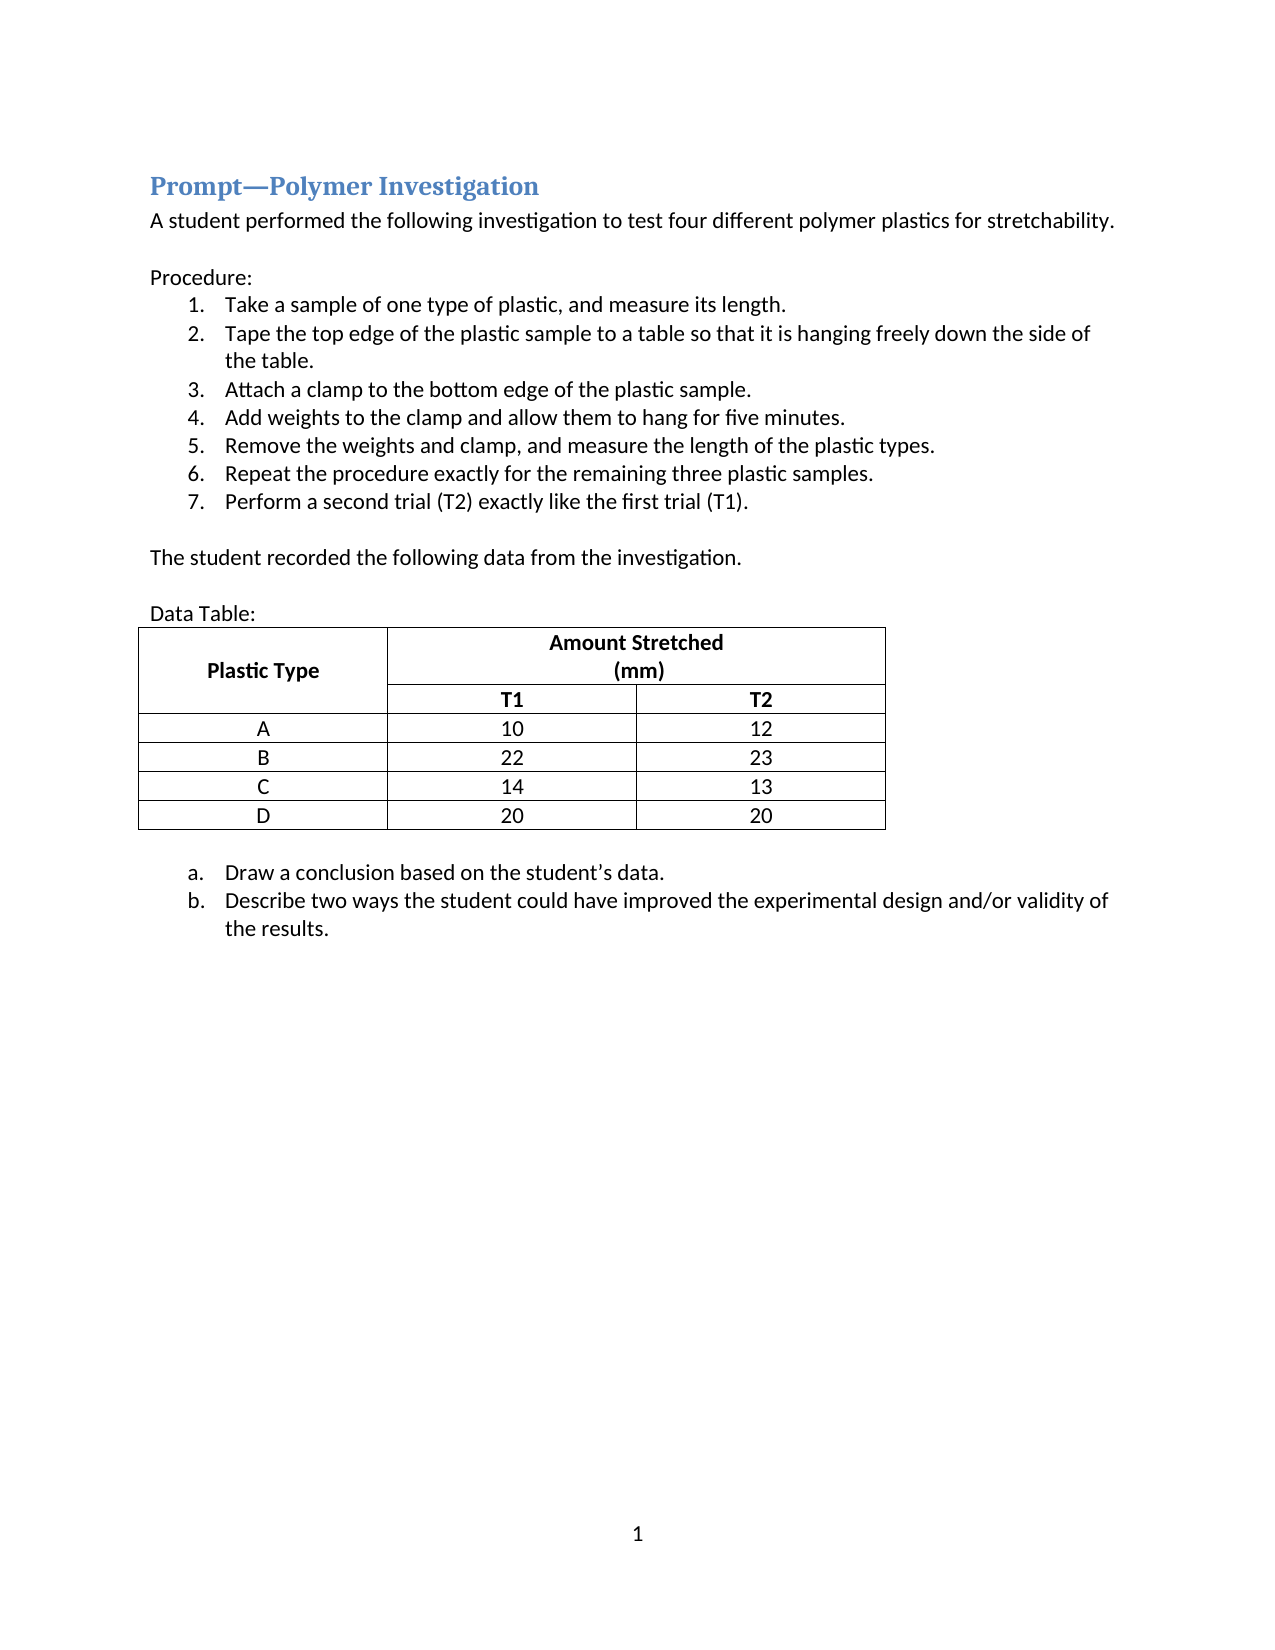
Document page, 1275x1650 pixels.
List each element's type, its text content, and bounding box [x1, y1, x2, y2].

table_cell B [139, 743, 387, 771]
subtitle Prompt—Polymer Investigation [150, 171, 1125, 202]
table_cell T2 [637, 685, 885, 713]
table_cell 13 [637, 772, 885, 800]
table_cell 20 [637, 801, 885, 829]
table_cell 20 [388, 801, 636, 829]
list Add weights to the clamp and allow them to hang for five minutes. [187, 403, 1125, 431]
list Remove the weights and clamp, and measure the length of the plastic types. [187, 431, 1125, 459]
table_header Plastic Type [139, 628, 387, 713]
list Attach a clamp to the bottom edge of the plastic sample. [187, 375, 1125, 403]
text Data Table: [150, 599, 1125, 627]
list Perform a second trial (T2) exactly like the first trial (T1). [187, 487, 1125, 515]
list Draw a conclusion based on the student’s data. [187, 858, 1125, 886]
table_cell A [139, 714, 387, 742]
table_cell D [139, 801, 387, 829]
list Tape the top edge of the plastic sample to a table so that it is hanging freely down the side of the table. [187, 319, 1125, 375]
table_cell T1 [388, 685, 636, 713]
table_cell 23 [637, 743, 885, 771]
table_cell 10 [388, 714, 636, 742]
list Repeat the procedure exactly for the remaining three plastic samples. [187, 459, 1125, 487]
list Take a sample of one type of plastic, and measure its length. [187, 291, 1125, 319]
text Procedure: [150, 263, 1125, 291]
table_header Amount Stretched (mm) [388, 628, 885, 684]
list Describe two ways the student could have improved the experimental design and/or validity of the results. [187, 886, 1125, 942]
text A student performed the following investigation to test four different polymer plastics for stretchability. [150, 207, 1125, 234]
table_cell 14 [388, 772, 636, 800]
table_cell 22 [388, 743, 636, 771]
table_cell 12 [637, 714, 885, 742]
text The student recorded the following data from the investigation. [150, 543, 1125, 571]
table_cell C [139, 772, 387, 800]
